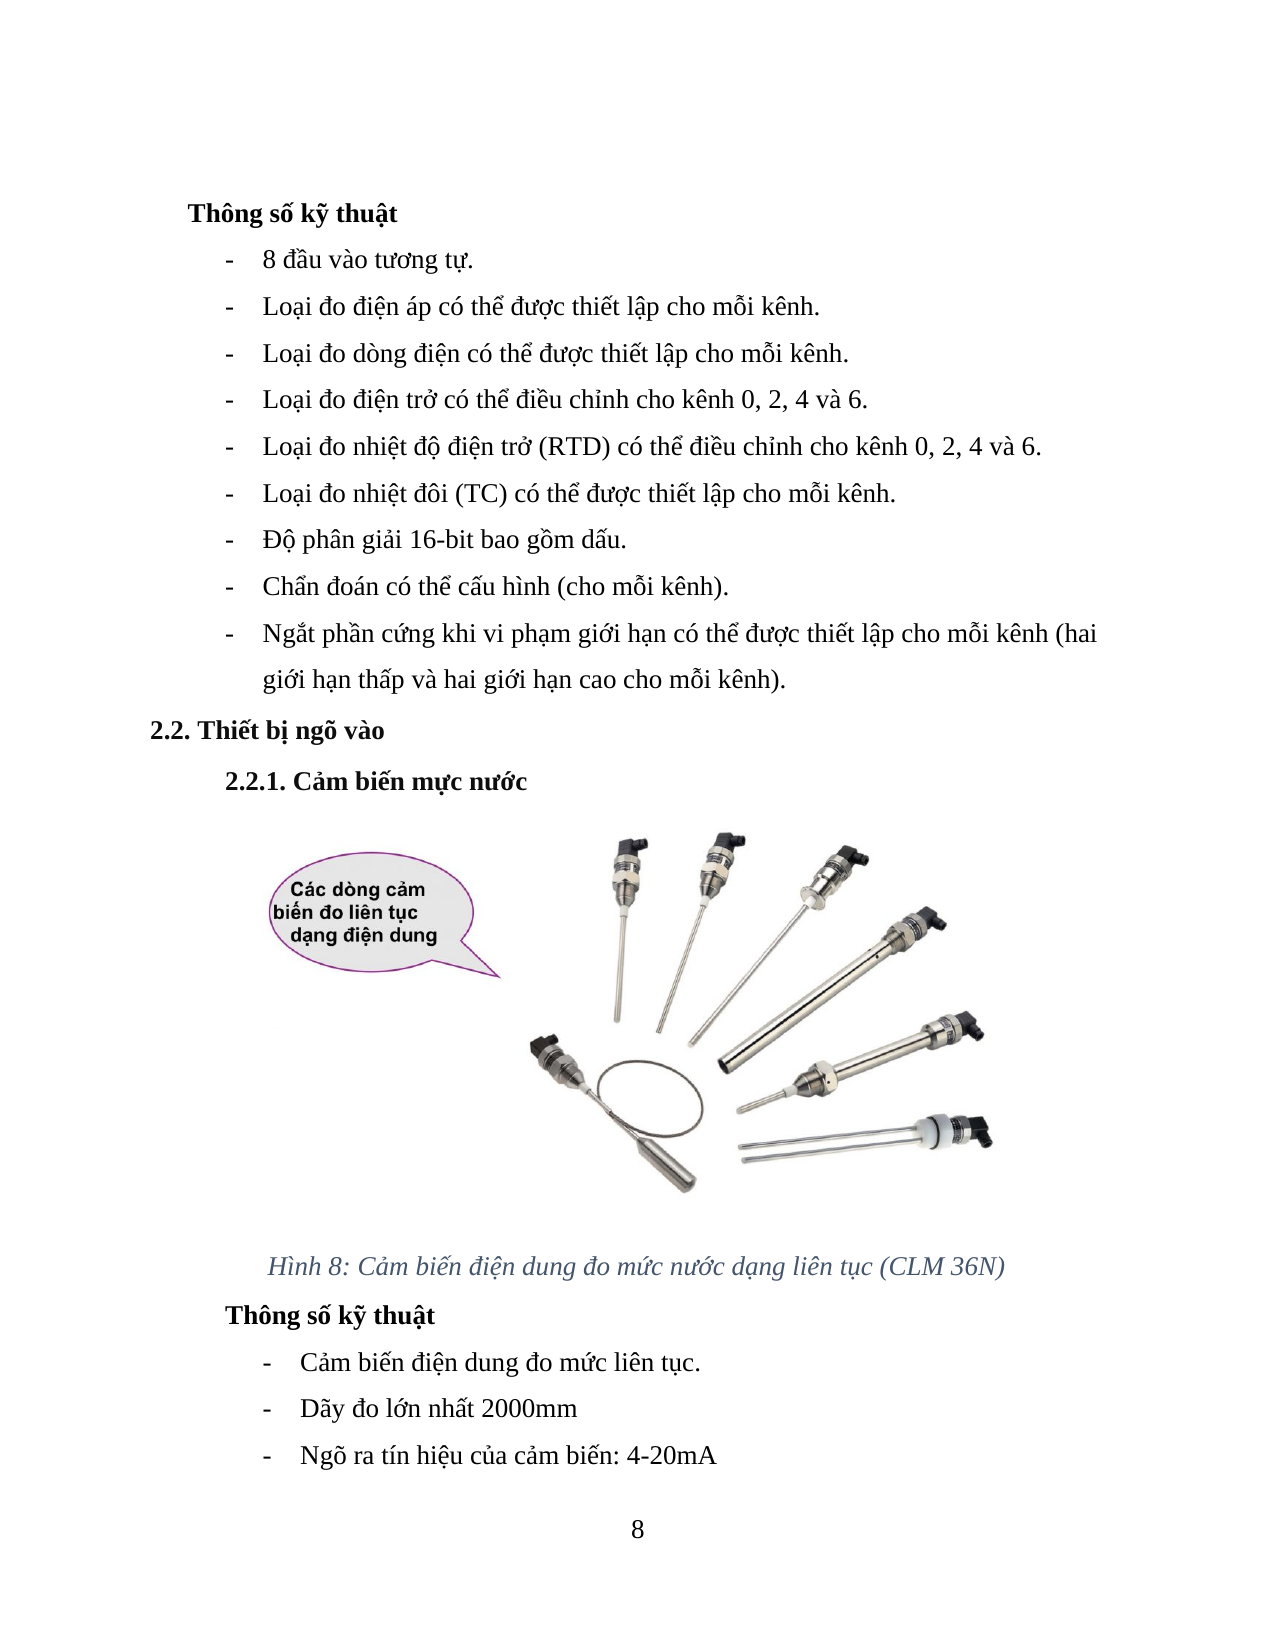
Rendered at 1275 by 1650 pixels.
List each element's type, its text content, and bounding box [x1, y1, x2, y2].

list Loại đo nhiệt độ điện trở (RTD) có thể điều chỉnh cho kênh 0, 2, 4 và 6. [225, 430, 1125, 461]
picture [261, 810, 1014, 1240]
list Ngắt phần cứng khi vi phạm giới hạn có thể được thiết lập cho mỗi kênh (hai giới hạn thấp và hai giới hạn cao cho mỗi kênh). [225, 617, 1125, 694]
list Độ phân giải 16-bit bao gồm dấu. [225, 523, 1125, 554]
list Chẩn đoán có thể cấu hình (cho mỗi kênh). [225, 570, 1125, 601]
list Cảm biến điện dung đo mức liên tục. [262, 1346, 1125, 1377]
list Loại đo điện trở có thể điều chỉnh cho kênh 0, 2, 4 và 6. [225, 383, 1125, 414]
list Dãy đo lớn nhất 2000mm [262, 1393, 1125, 1424]
subtitle 2.2. Thiết bị ngõ vào [150, 714, 1125, 745]
list Ngõ ra tín hiệu của cảm biến: 4-20mA [262, 1439, 1125, 1470]
list 8 đầu vào tương tự. [225, 243, 1125, 274]
list Loại đo điện áp có thể được thiết lập cho mỗi kênh. [225, 290, 1125, 321]
list Loại đo nhiệt đôi (TC) có thể được thiết lập cho mỗi kênh. [225, 477, 1125, 508]
subtitle 2.2.1. Cảm biến mực nước [150, 765, 1125, 796]
list Loại đo dòng điện có thể được thiết lập cho mỗi kênh. [225, 337, 1125, 368]
text Thông số kỹ thuật [187, 197, 1125, 228]
